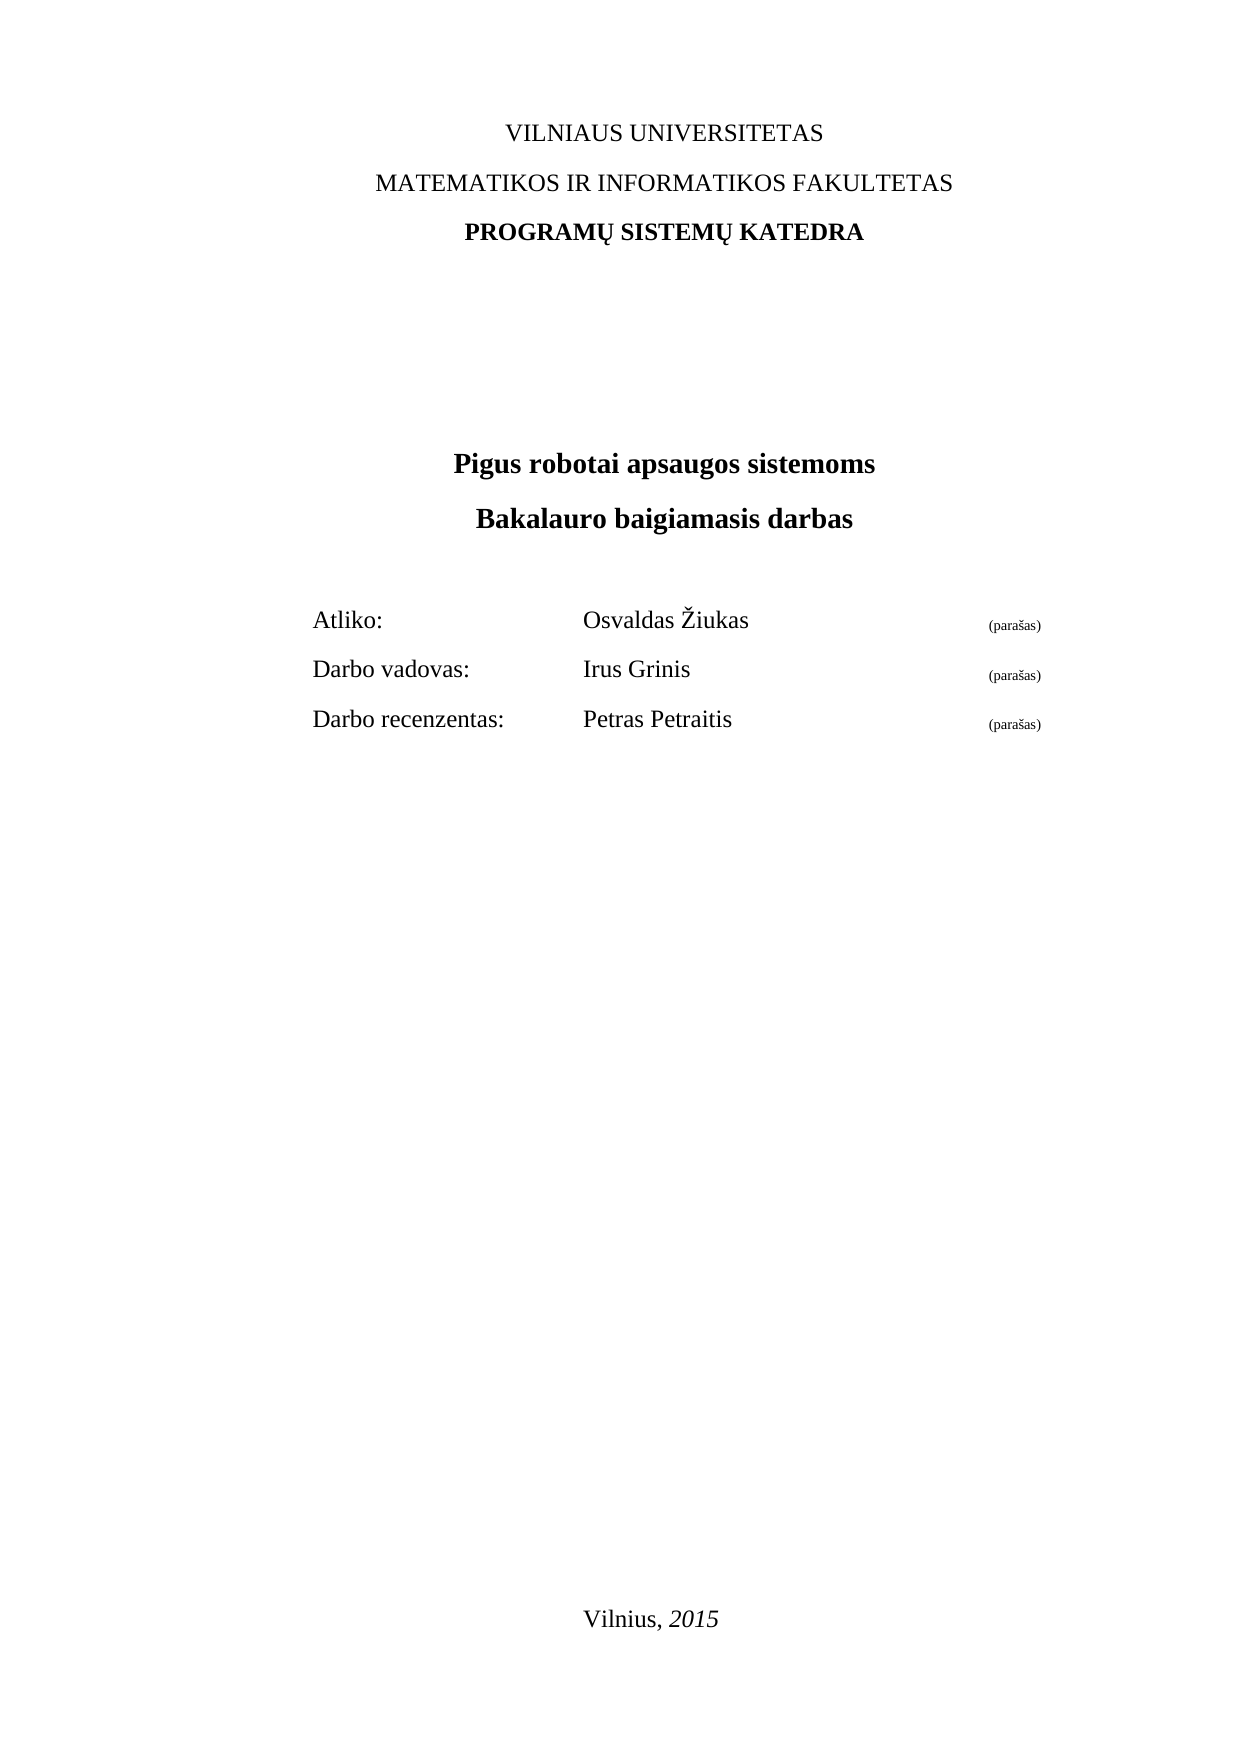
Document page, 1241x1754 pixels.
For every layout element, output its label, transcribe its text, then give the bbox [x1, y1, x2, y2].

text Pigus robotai apsaugos sistemoms [177, 446, 1152, 480]
text MATEMATIKOS IR INFORMATIKOS FAKULTETAS [177, 168, 1152, 196]
text VILNIAUS UNIVERSITETAS [177, 118, 1152, 147]
text Vilnius, 2015 [177, 1604, 1152, 1633]
text Darbo vadovas: Irus Grinis (parašas) [312, 654, 1152, 683]
text PROGRAMŲ SISTEMŲ KATEDRA [177, 217, 1152, 246]
text Darbo recenzentas: Petras Petraitis (parašas) [312, 704, 1152, 733]
text Bakalauro baigiamasis darbas [177, 501, 1152, 534]
text Atliko: Osvaldas Žiukas (parašas) [312, 605, 1152, 633]
